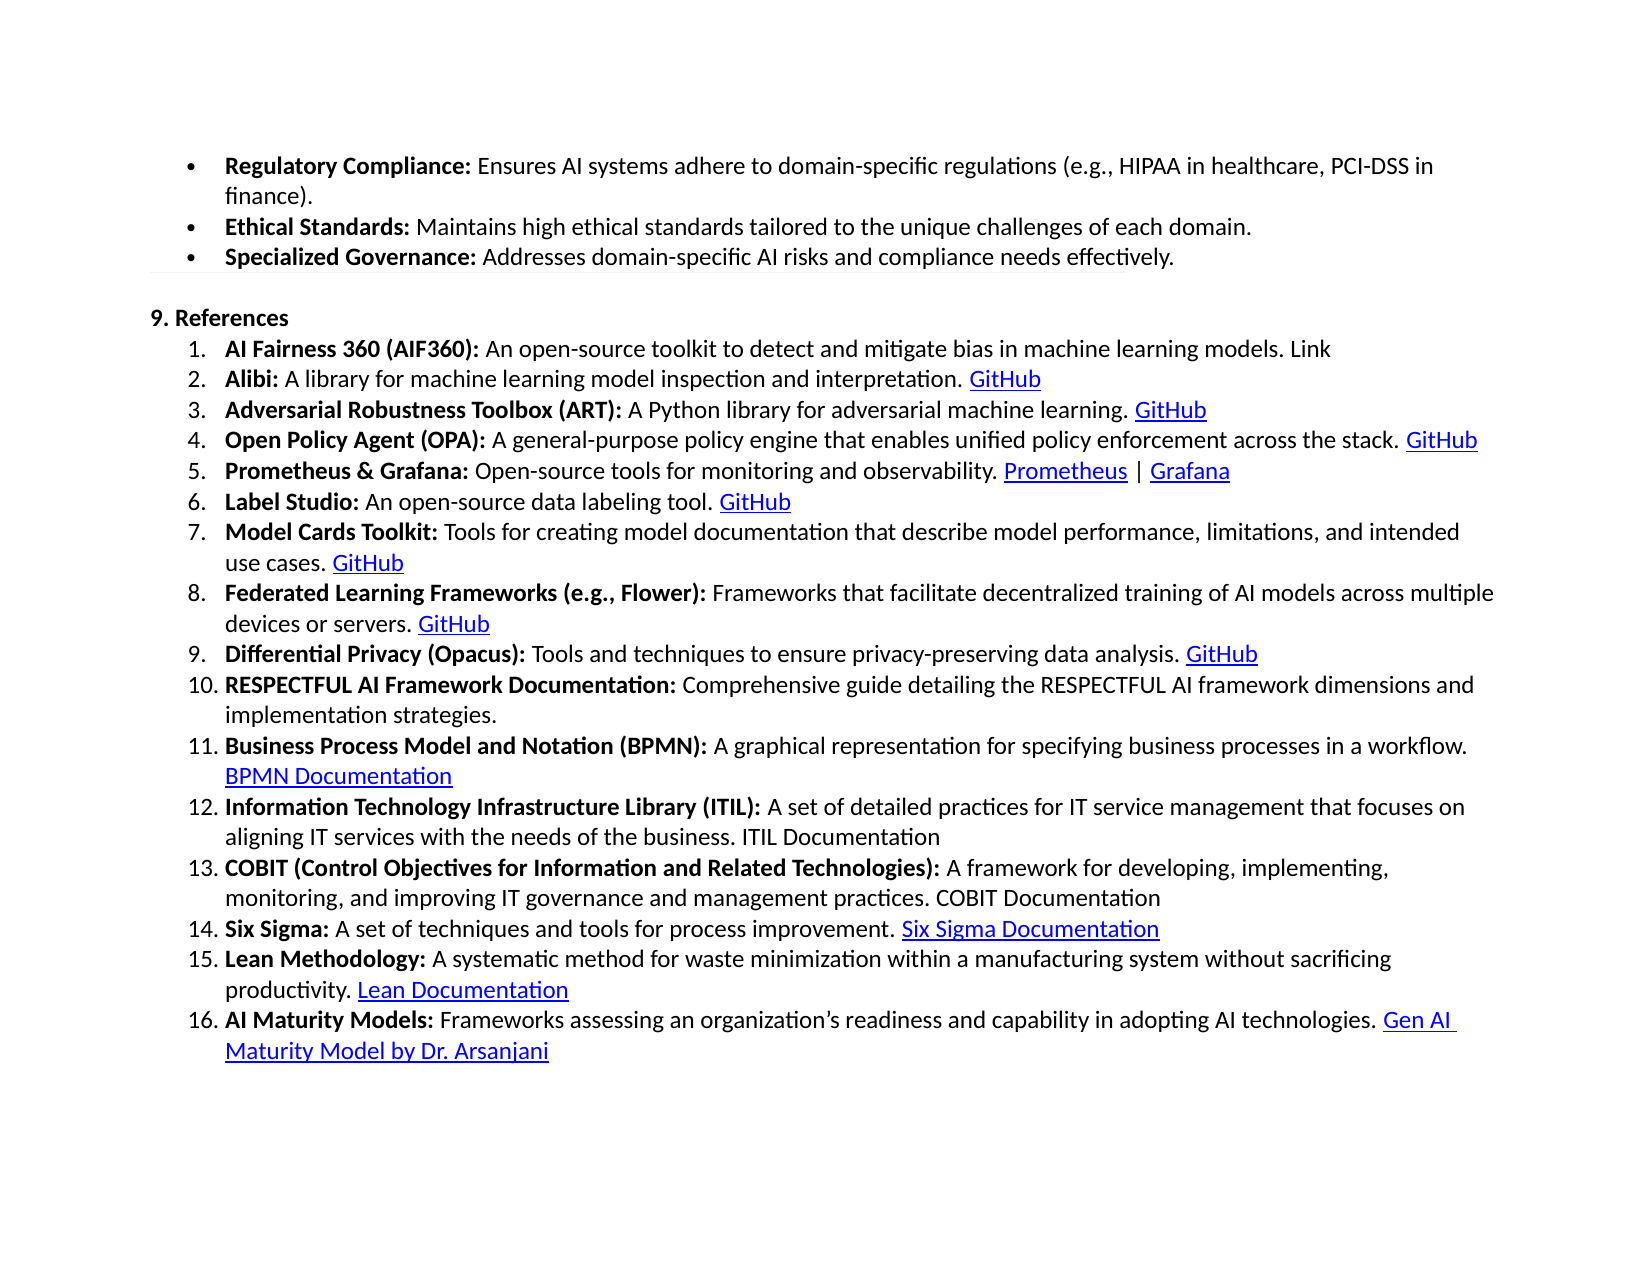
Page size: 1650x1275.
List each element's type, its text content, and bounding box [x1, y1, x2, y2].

list Business Process Model and Notation (BPMN): A graphical representation for specifying business processes in a workflow. BPMN Documentation [187, 730, 1500, 791]
list Information Technology Infrastructure Library (ITIL): A set of detailed practices for IT service management that focuses on aligning IT services with the needs of the business. ITIL Documentation [187, 791, 1500, 852]
list Regulatory Compliance: Ensures AI systems adhere to domain-specific regulations (e.g., HIPAA in healthcare, PCI-DSS in finance). [187, 150, 1500, 211]
list AI Maturity Models: Frameworks assessing an organization’s readiness and capability in adopting AI technologies. Gen AI Maturity Model by Dr. Arsanjani [187, 1004, 1500, 1066]
list Federated Learning Frameworks (e.g., Flower): Frameworks that facilitate decentralized training of AI models across multiple devices or servers. GitHub [187, 577, 1500, 638]
list Label Studio: An open-source data labeling tool. GitHub [187, 486, 1500, 516]
list Six Sigma: A set of techniques and tools for process improvement. Six Sigma Documentation [187, 913, 1500, 943]
text 9. References [150, 303, 1500, 333]
list Ethical Standards: Maintains high ethical standards tailored to the unique challenges of each domain. [187, 211, 1500, 242]
list RESPECTFUL AI Framework Documentation: Comprehensive guide detailing the RESPECTFUL AI framework dimensions and implementation strategies. [187, 669, 1500, 730]
list Specialized Governance: Addresses domain-specific AI risks and compliance needs effectively. [187, 242, 1500, 272]
list Differential Privacy (Opacus): Tools and techniques to ensure privacy-preserving data analysis. GitHub [187, 638, 1500, 669]
list Prometheus & Grafana: Open-source tools for monitoring and observability. Prometheus | Grafana [187, 455, 1500, 486]
list COBIT (Control Objectives for Information and Related Technologies): A framework for developing, implementing, monitoring, and improving IT governance and management practices. COBIT Documentation [187, 852, 1500, 913]
list Adversarial Robustness Toolbox (ART): A Python library for adversarial machine learning. GitHub [187, 394, 1500, 425]
list Lean Methodology: A systematic method for waste minimization within a manufacturing system without sacrificing productivity. Lean Documentation [187, 943, 1500, 1004]
list Alibi: A library for machine learning model inspection and interpretation. GitHub [187, 364, 1500, 394]
list Open Policy Agent (OPA): A general-purpose policy engine that enables unified policy enforcement across the stack. GitHub [187, 425, 1500, 455]
list Model Cards Toolkit: Tools for creating model documentation that describe model performance, limitations, and intended use cases. GitHub [187, 516, 1500, 577]
list AI Fairness 360 (AIF360): An open-source toolkit to detect and mitigate bias in machine learning models. Link [187, 333, 1500, 364]
